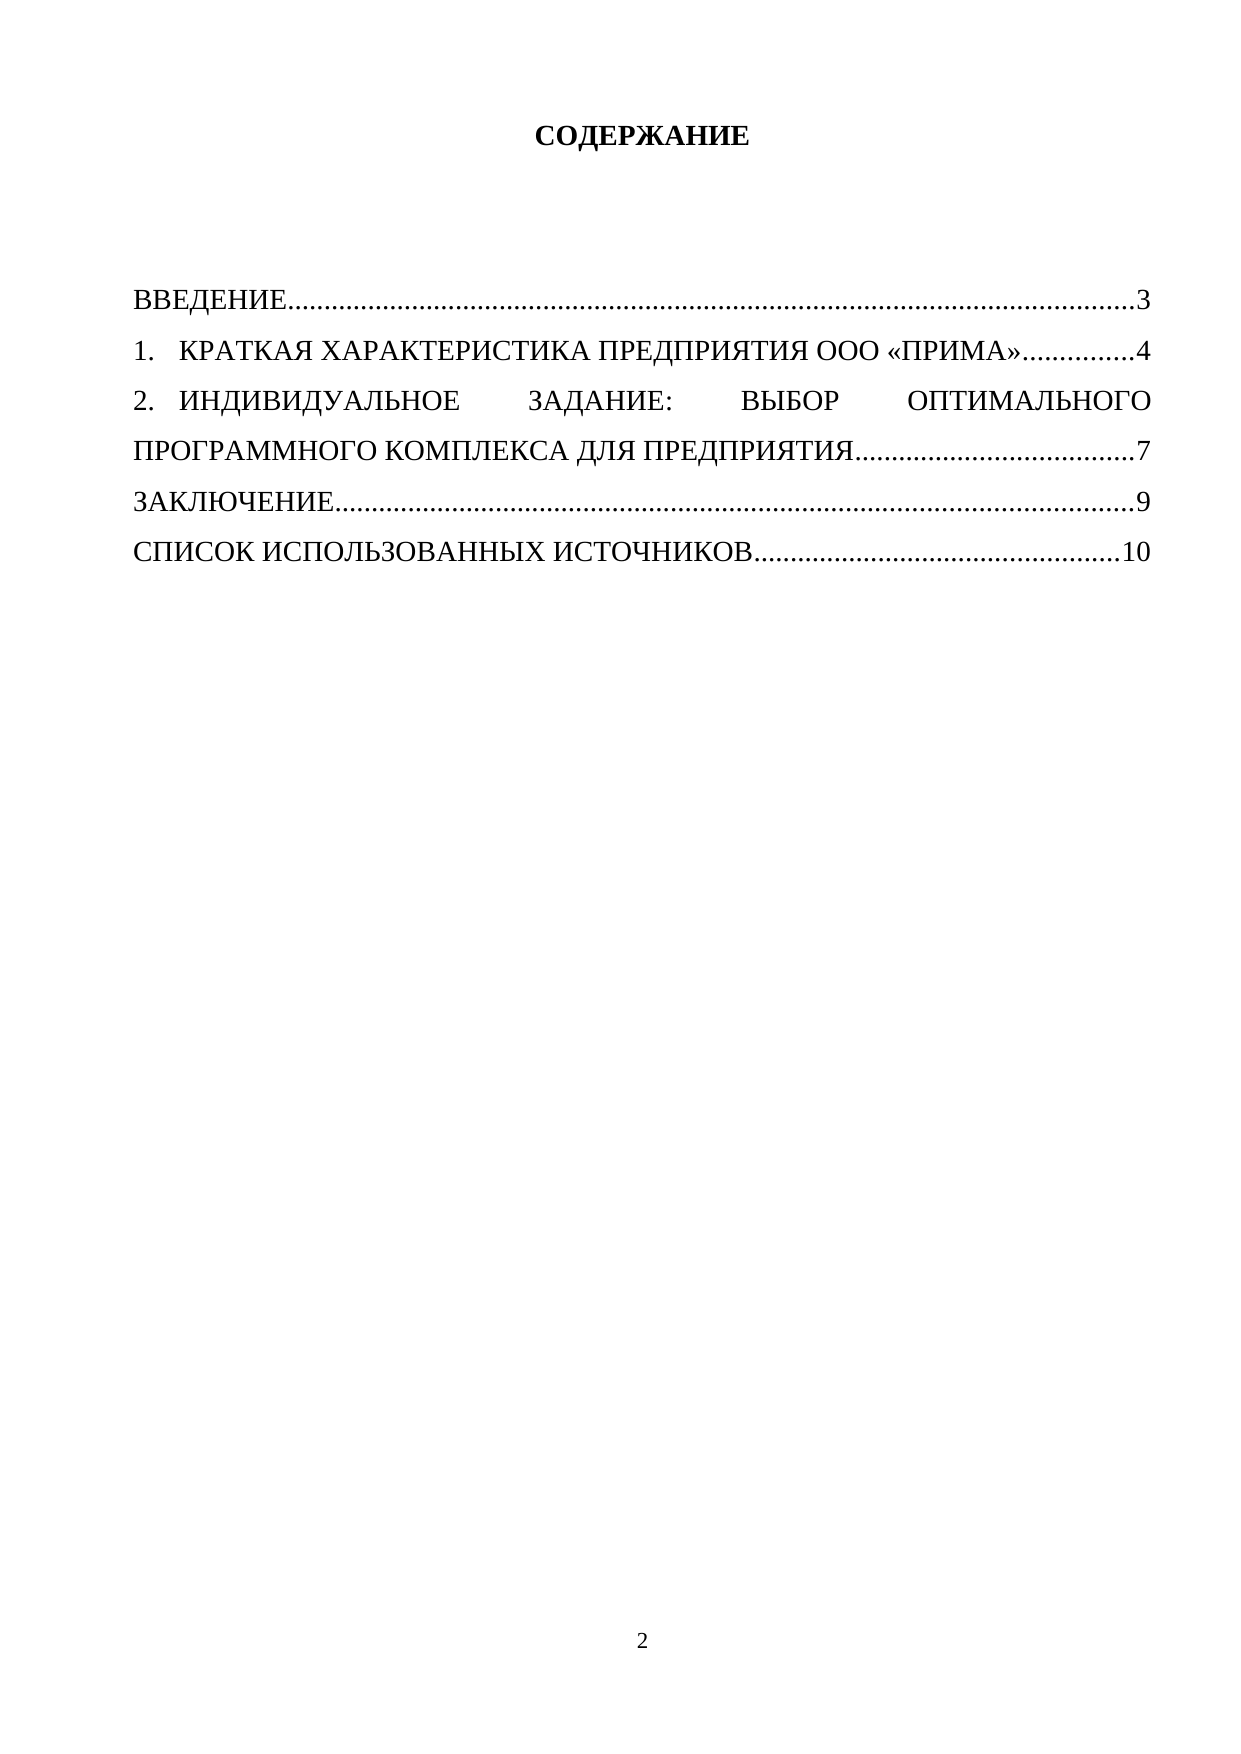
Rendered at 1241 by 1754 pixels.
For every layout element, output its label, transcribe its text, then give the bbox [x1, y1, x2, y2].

text Содержание [133, 118, 1152, 152]
